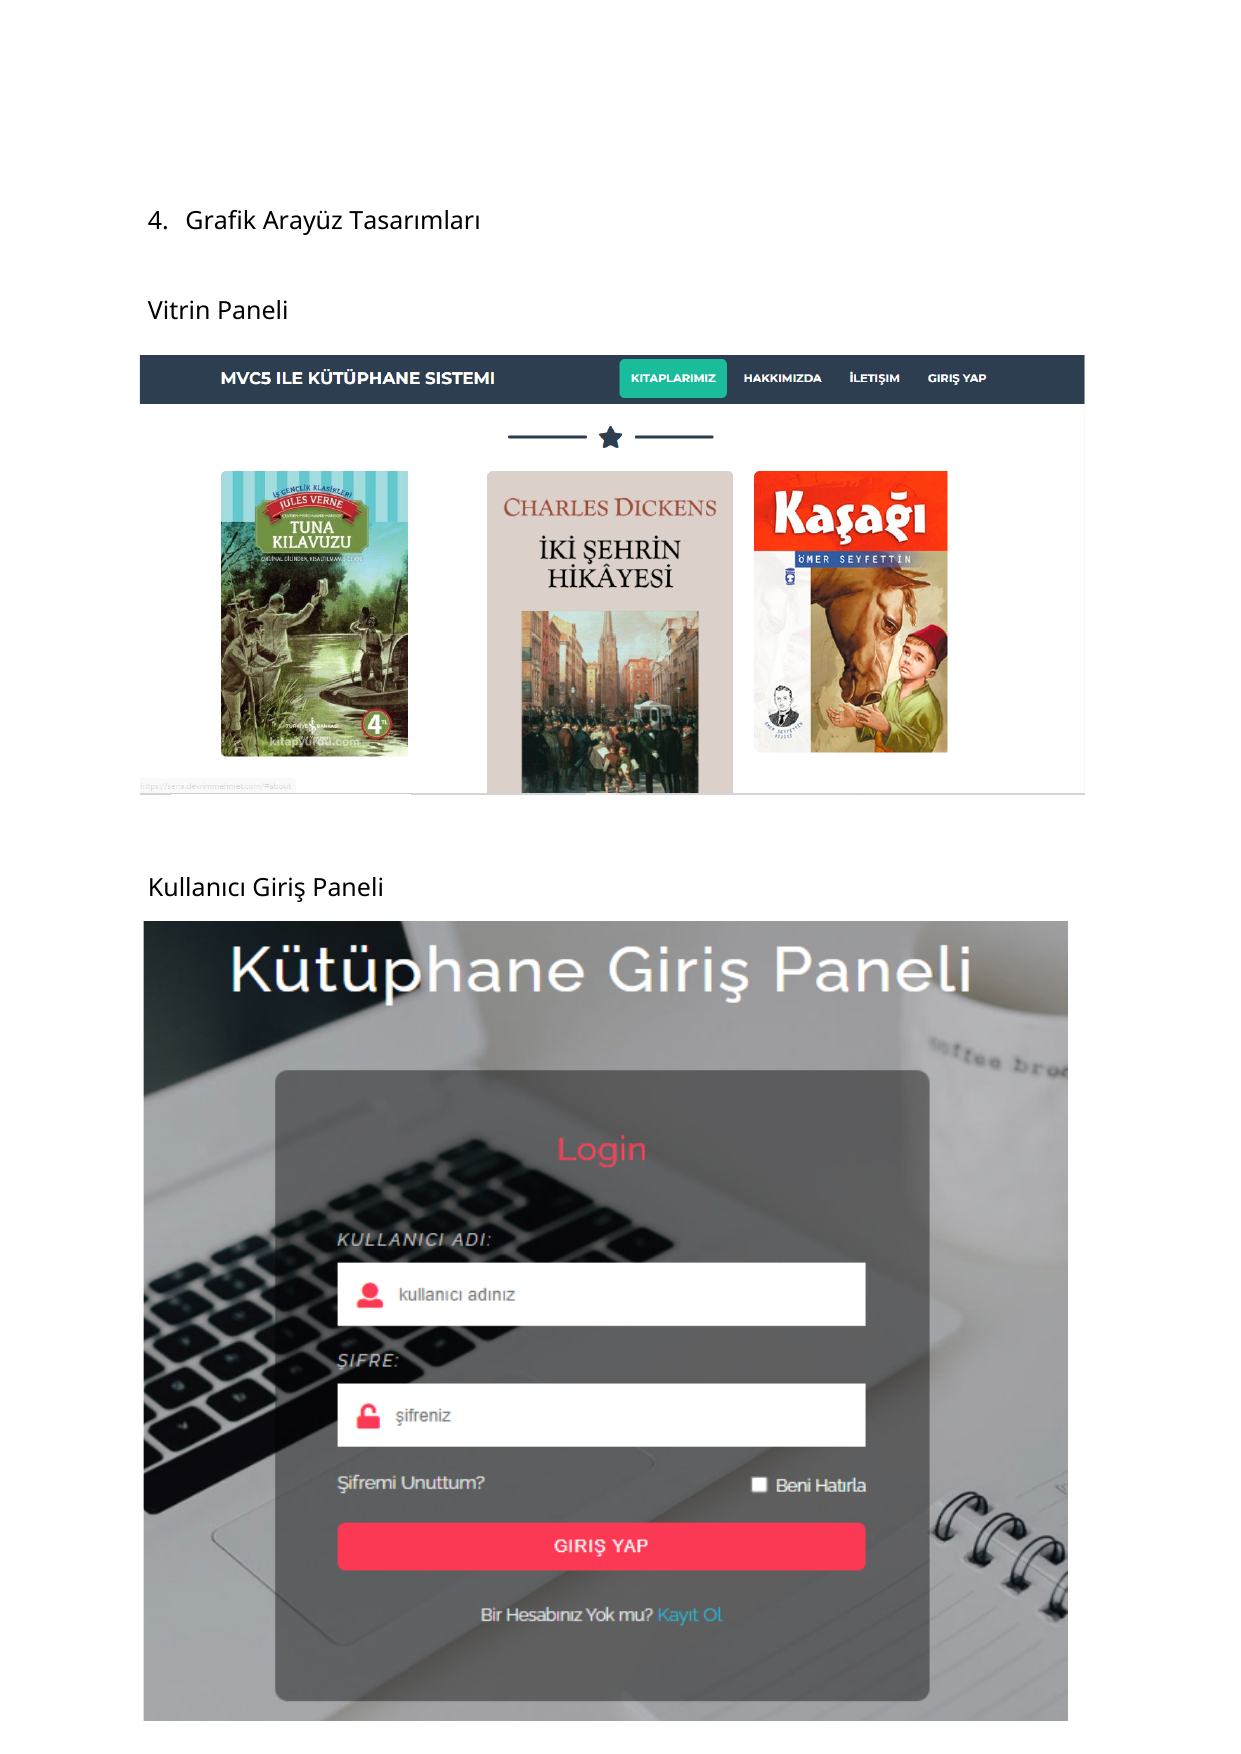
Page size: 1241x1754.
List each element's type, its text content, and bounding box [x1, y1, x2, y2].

text Kullanıcı Giriş Paneli [148, 870, 1093, 904]
picture [139, 355, 1085, 795]
picture [143, 921, 1068, 1721]
text Vitrin Paneli [148, 293, 1093, 327]
subtitle Grafik Arayüz Tasarımları [148, 203, 1093, 237]
